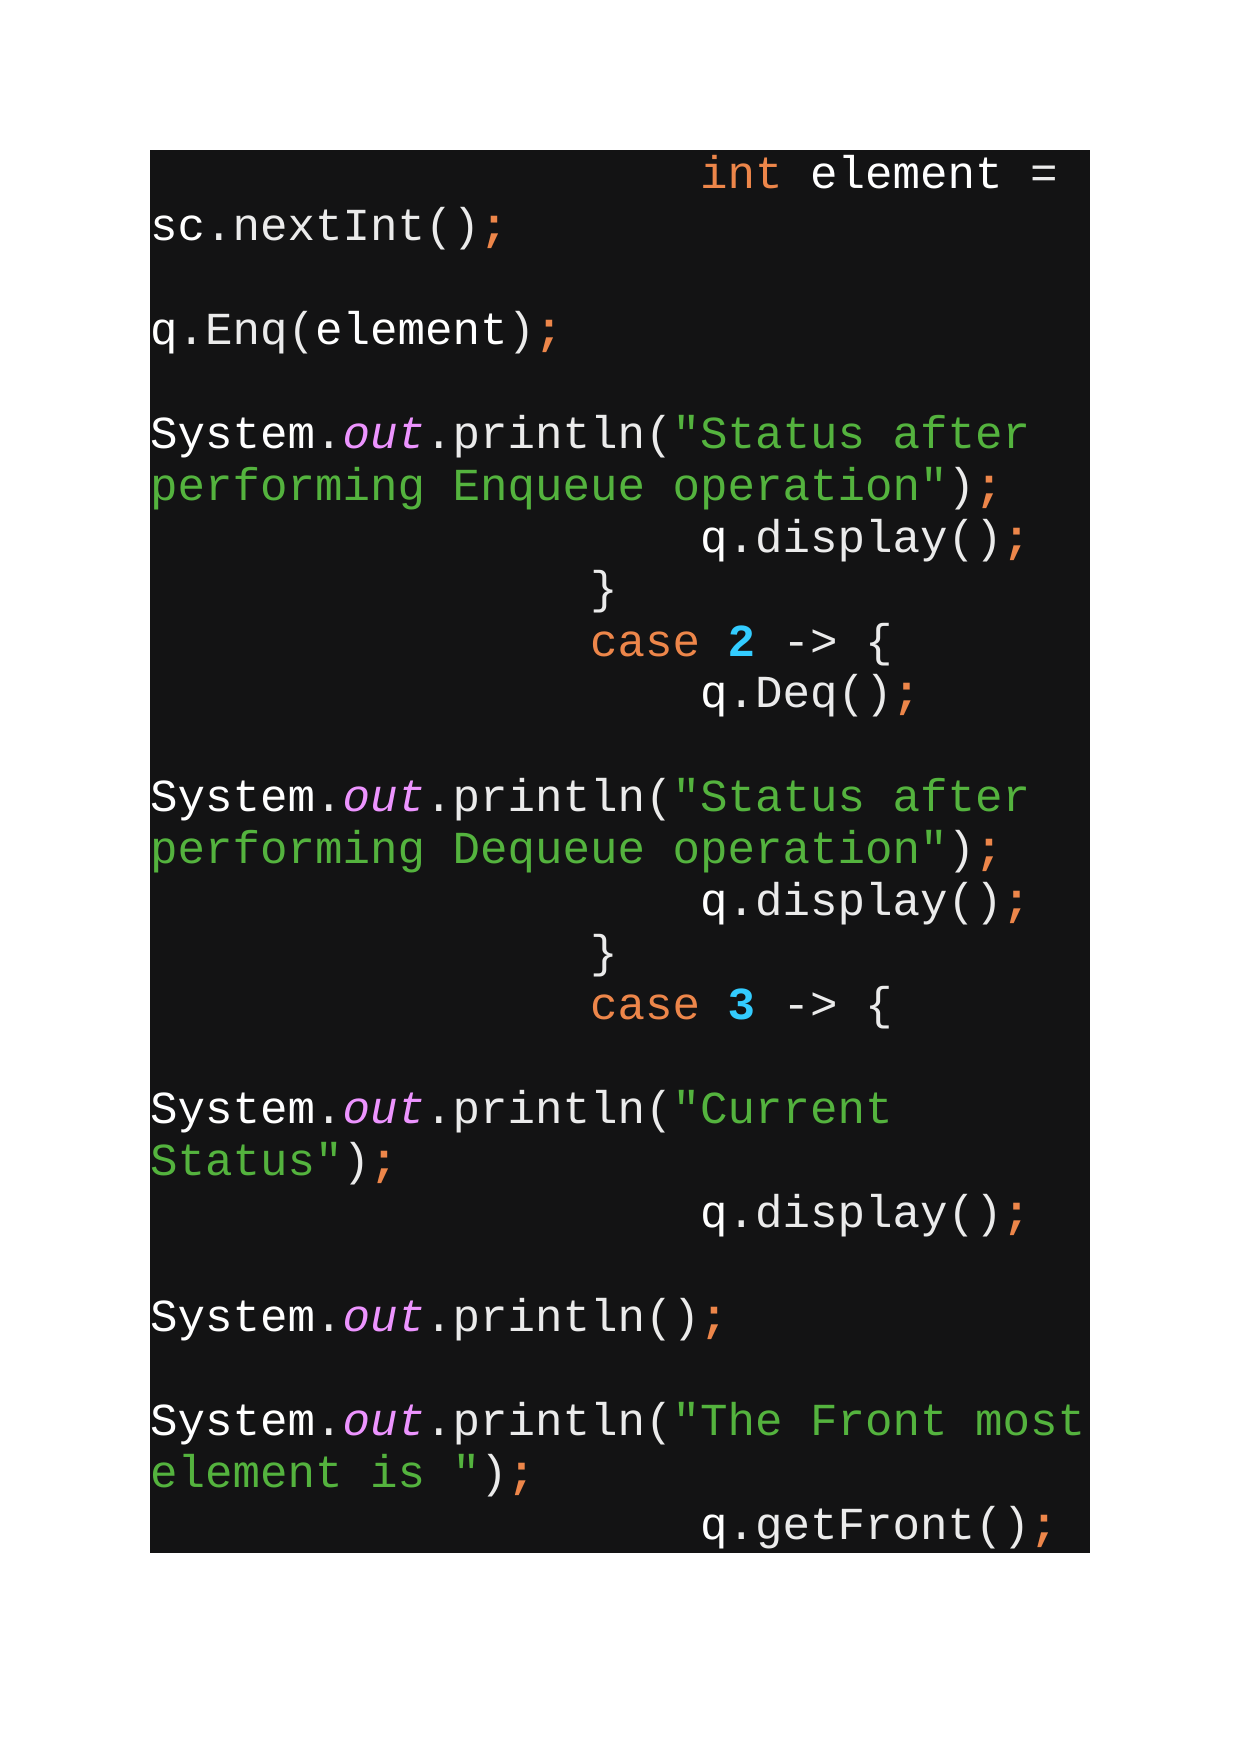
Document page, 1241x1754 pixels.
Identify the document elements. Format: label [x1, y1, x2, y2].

text [150, 150, 1090, 1553]
